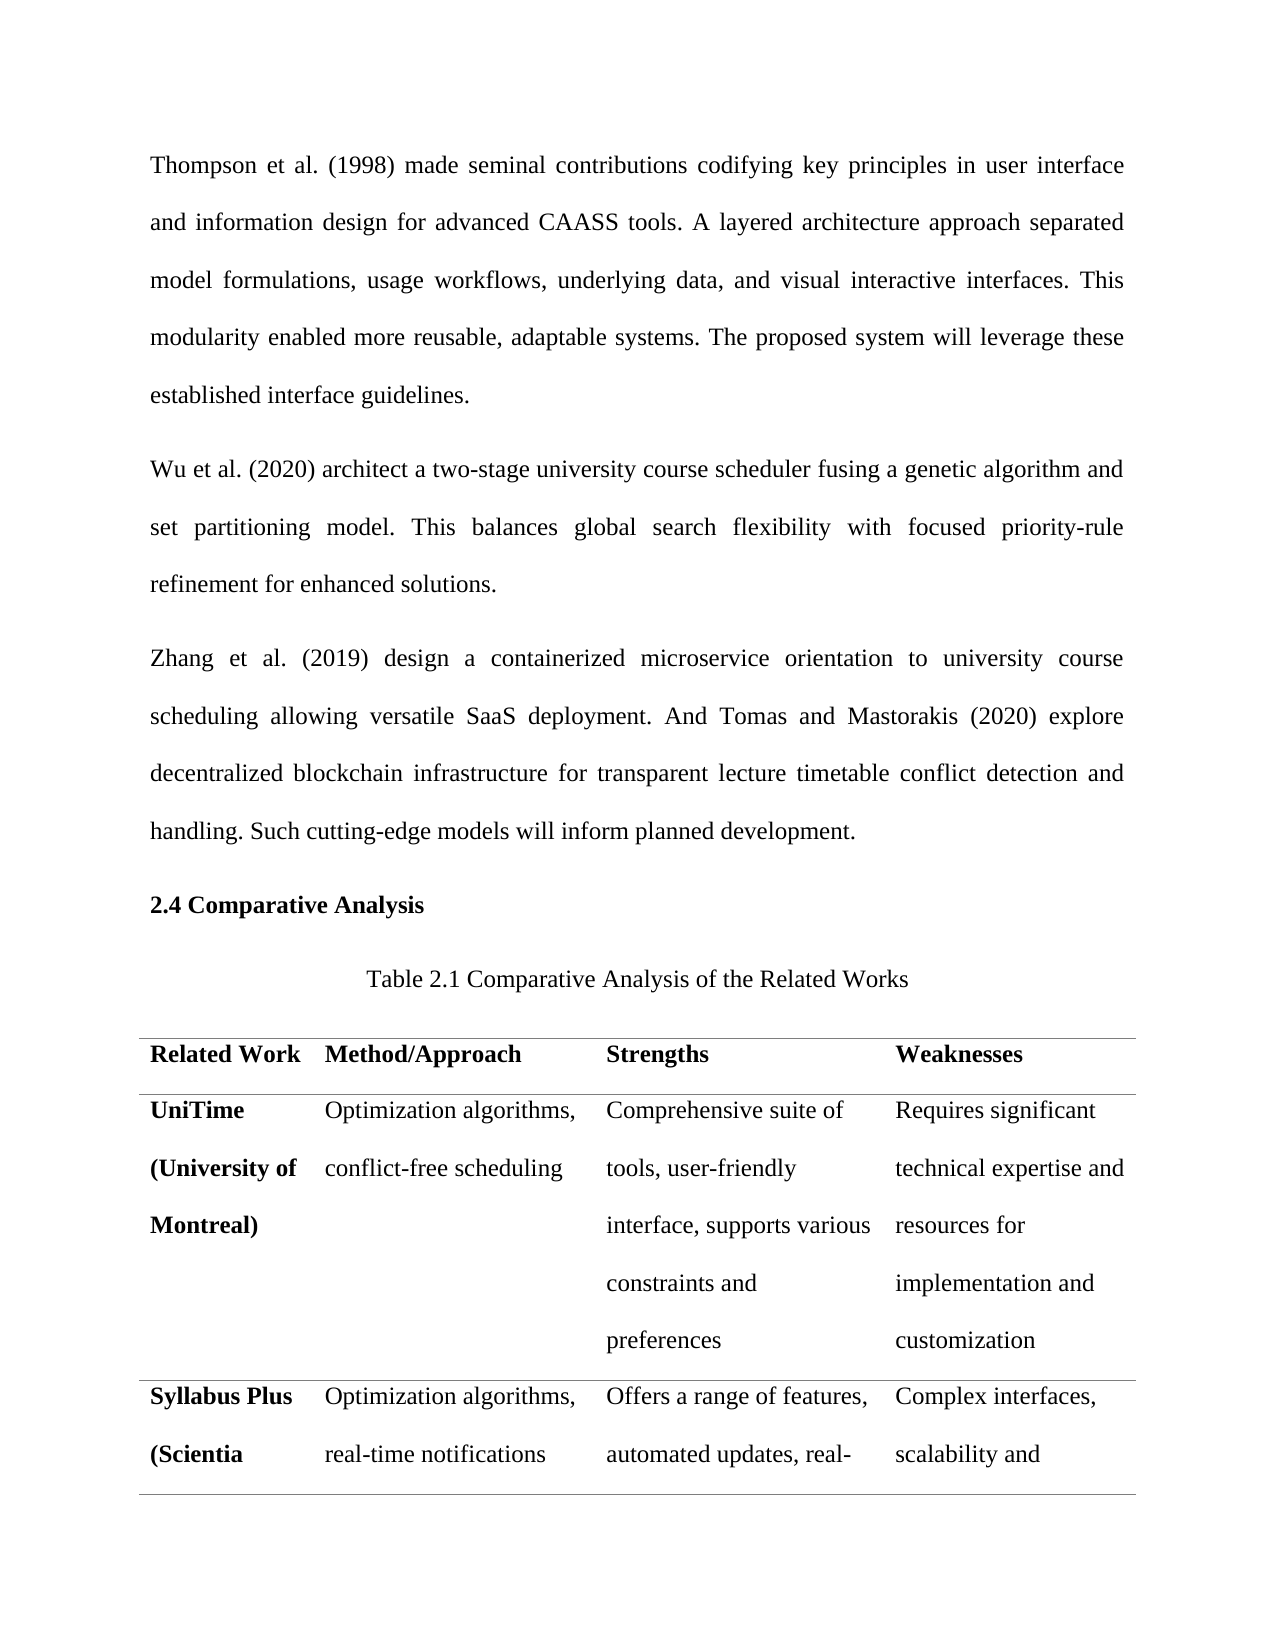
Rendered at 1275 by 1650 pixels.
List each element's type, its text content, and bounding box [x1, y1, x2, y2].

table_cell Requires significant technical expertise and resources for implementation and customization [884, 1095, 1136, 1380]
table_header Strengths [595, 1039, 884, 1094]
text Zhang et al. (2019) design a containerized microservice orientation to university course scheduling allowing versatile SaaS deployment. And Tomas and Mastorakis (2020) explore decentralized blockchain infrastructure for transparent lecture timetable conflict detection and handling. Such cutting-edge models will inform planned development. [150, 643, 1125, 844]
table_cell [139, 1381, 313, 1494]
text Wu et al. (2020) architect a two-stage university course scheduler fusing a genetic algorithm and set partitioning model. This balances global search flexibility with focused priority-rule refinement for enhanced solutions. [150, 454, 1125, 598]
table_cell Comprehensive suite of tools, user-friendly interface, supports various constraints and preferences [595, 1095, 884, 1380]
text Thompson et al. (1998) made seminal contributions codifying key principles in user interface and information design for advanced CAASS tools. A layered architecture approach separated model formulations, usage workflows, underlying data, and visual interactive interfaces. This modularity enabled more reusable, adaptable systems. The proposed system will leverage these established interface guidelines. [150, 150, 1125, 409]
text Table 2.1 Comparative Analysis of the Related Works [150, 964, 1125, 993]
table_cell UniTime (University of Montreal) [139, 1095, 313, 1380]
table_header Weaknesses [884, 1039, 1136, 1094]
table_header Method/Approach [313, 1039, 595, 1094]
table_cell Optimization algorithms, conflict-free scheduling [313, 1095, 595, 1380]
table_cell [884, 1381, 1136, 1494]
table_header Related Work [139, 1039, 313, 1094]
text 2.4 Comparative Analysis [150, 890, 1125, 919]
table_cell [313, 1381, 595, 1494]
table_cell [595, 1381, 884, 1494]
